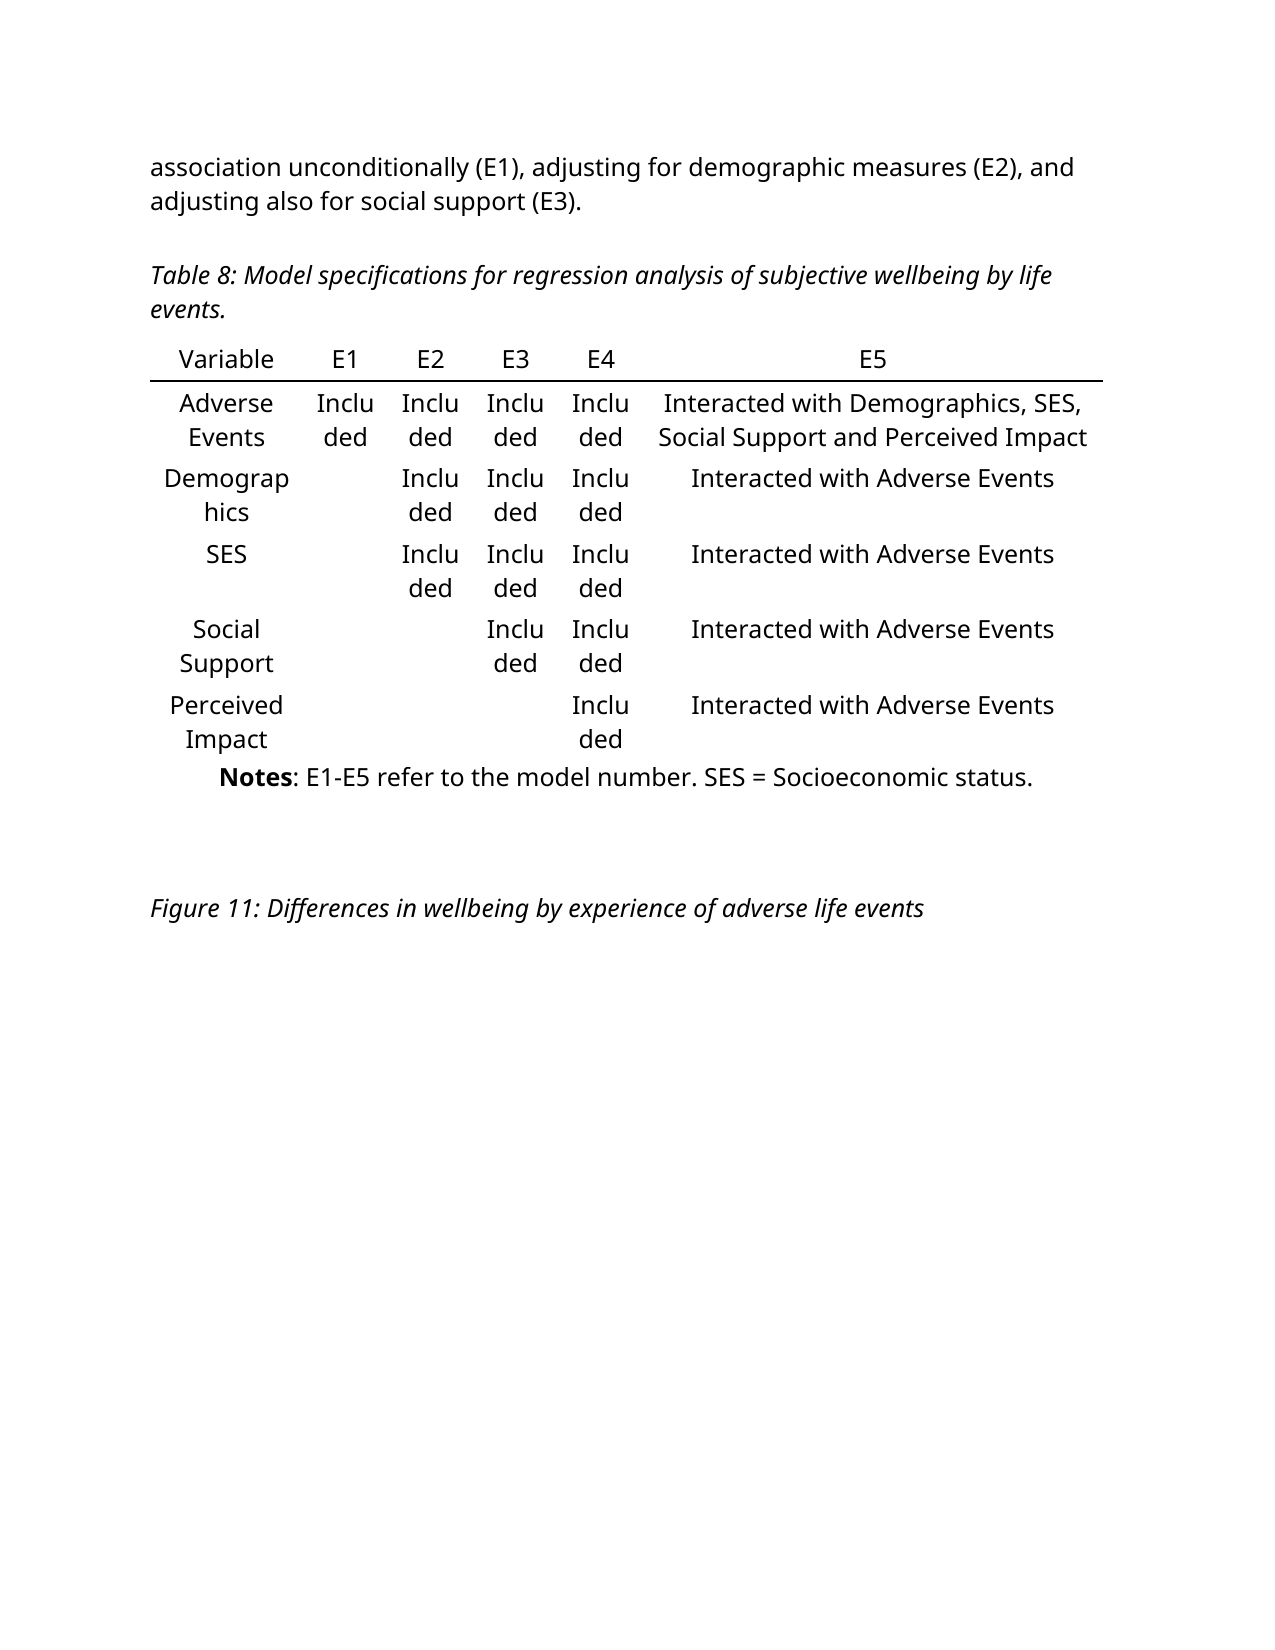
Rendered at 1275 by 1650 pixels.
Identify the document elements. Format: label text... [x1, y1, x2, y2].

table_header Table 8: Model specifications for regression analysis of subjective wellbeing by life events. Notes: E1-E5 refer to the model number. SES = Socioeconomic status. [139, 237, 1114, 814]
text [150, 150, 1125, 218]
table_header Figure 11: Differences in wellbeing by experience of adverse life events Notes: Reporting coefficients from underlying regression models reported in Table 15, Table 16, and Table 17. [139, 869, 1114, 937]
